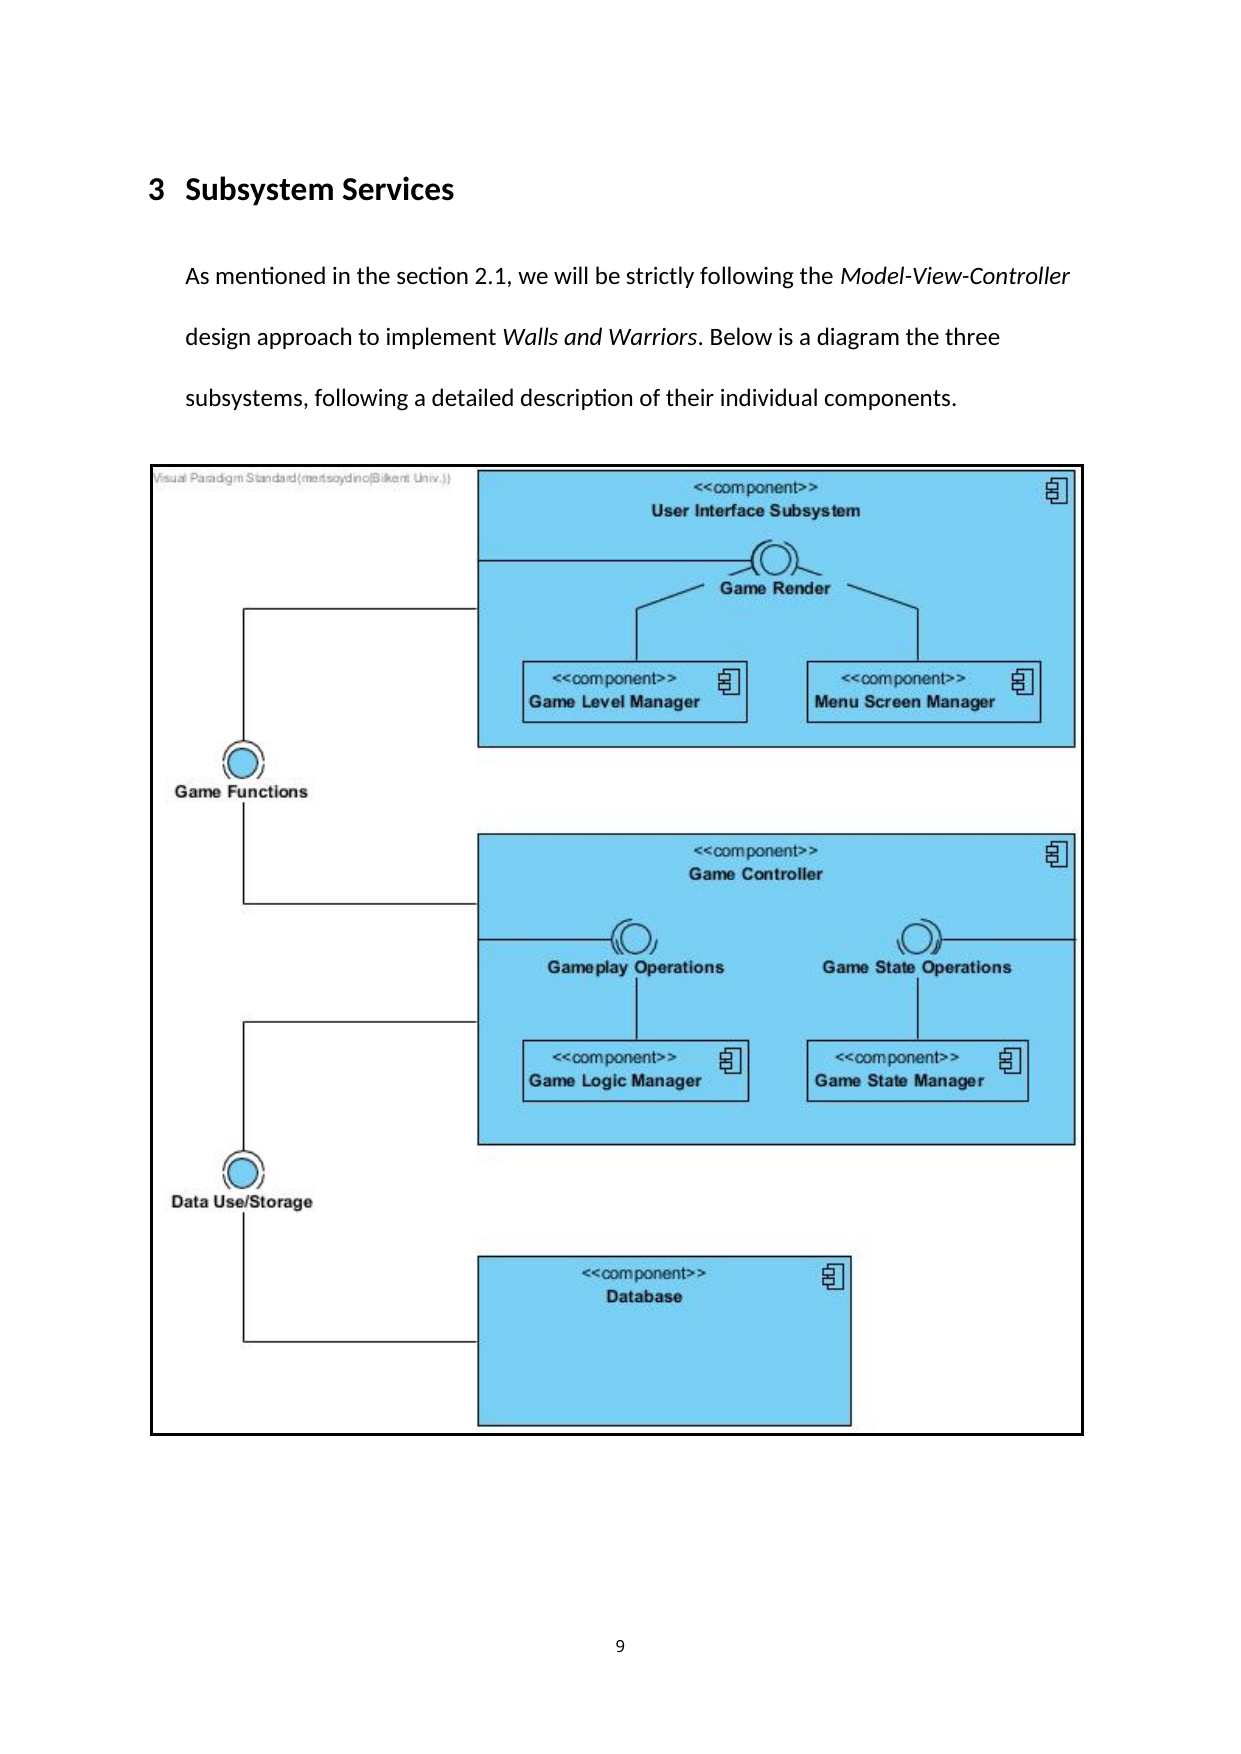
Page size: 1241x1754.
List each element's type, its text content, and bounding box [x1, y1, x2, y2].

subtitle Subsystem Services [148, 168, 1093, 209]
picture [153, 467, 1081, 1433]
text As mentioned in the section 2.1, we will be strictly following the Model-View-Controller design approach to implement Walls and Warriors. Below is a diagram the three subsystems, following a detailed description of their individual components. [185, 260, 1093, 413]
